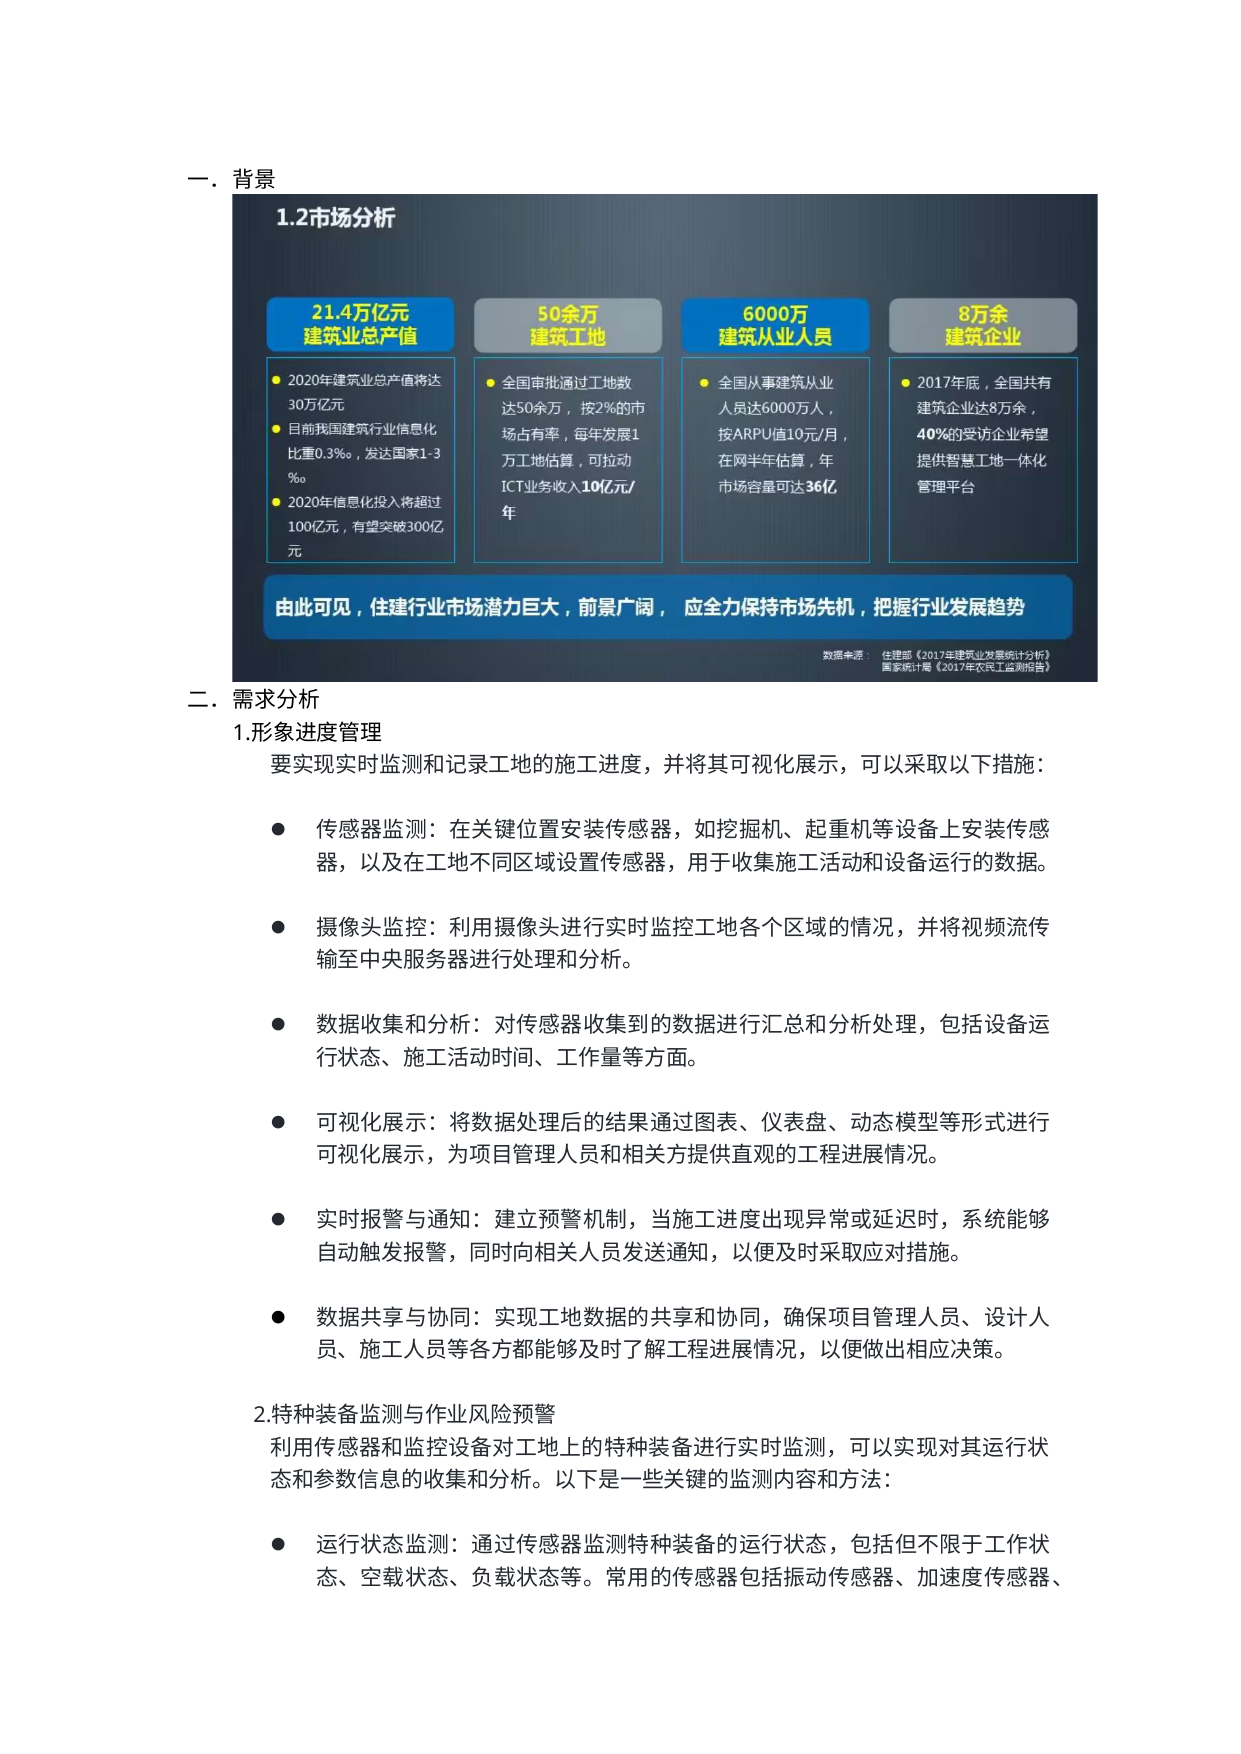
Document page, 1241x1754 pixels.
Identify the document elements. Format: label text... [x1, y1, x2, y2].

list 可视化展示：将数据处理后的结果通过图表、仪表盘、动态模型等形式进行可视化展示，为项目管理人员和相关方提供直观的工程进展情况。 [270, 1104, 1053, 1169]
list 利用传感器和监控设备对工地上的特种装备进行实时监测，可以实现对其运行状态和参数信息的收集和分析。以下是一些关键的监测内容和方法： [270, 1429, 1053, 1494]
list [270, 1527, 1053, 1592]
list 数据共享与协同：实现工地数据的共享和协同，确保项目管理人员、设计人员、施工人员等各方都能够及时了解工程进展情况，以便做出相应决策。 [270, 1299, 1053, 1364]
picture [232, 194, 1098, 682]
list 数据收集和分析：对传感器收集到的数据进行汇总和分析处理，包括设备运行状态、施工活动时间、工作量等方面。 [270, 1007, 1053, 1072]
list 背景 [187, 162, 1053, 194]
list 传感器监测：在关键位置安装传感器，如挖掘机、起重机等设备上安装传感器，以及在工地不同区域设置传感器，用于收集施工活动和设备运行的数据。 [270, 812, 1053, 877]
list 2.特种装备监测与作业风险预警 [187, 1397, 1053, 1429]
list 实时报警与通知：建立预警机制，当施工进度出现异常或延迟时，系统能够自动触发报警，同时向相关人员发送通知，以便及时采取应对措施。 [270, 1202, 1053, 1267]
list 要实现实时监测和记录工地的施工进度，并将其可视化展示，可以采取以下措施： [270, 747, 1053, 779]
list 需求分析 [187, 682, 1053, 714]
list 1.形象进度管理 [232, 714, 1053, 747]
list 摄像头监控：利用摄像头进行实时监控工地各个区域的情况，并将视频流传输至中央服务器进行处理和分析。 [270, 909, 1053, 974]
